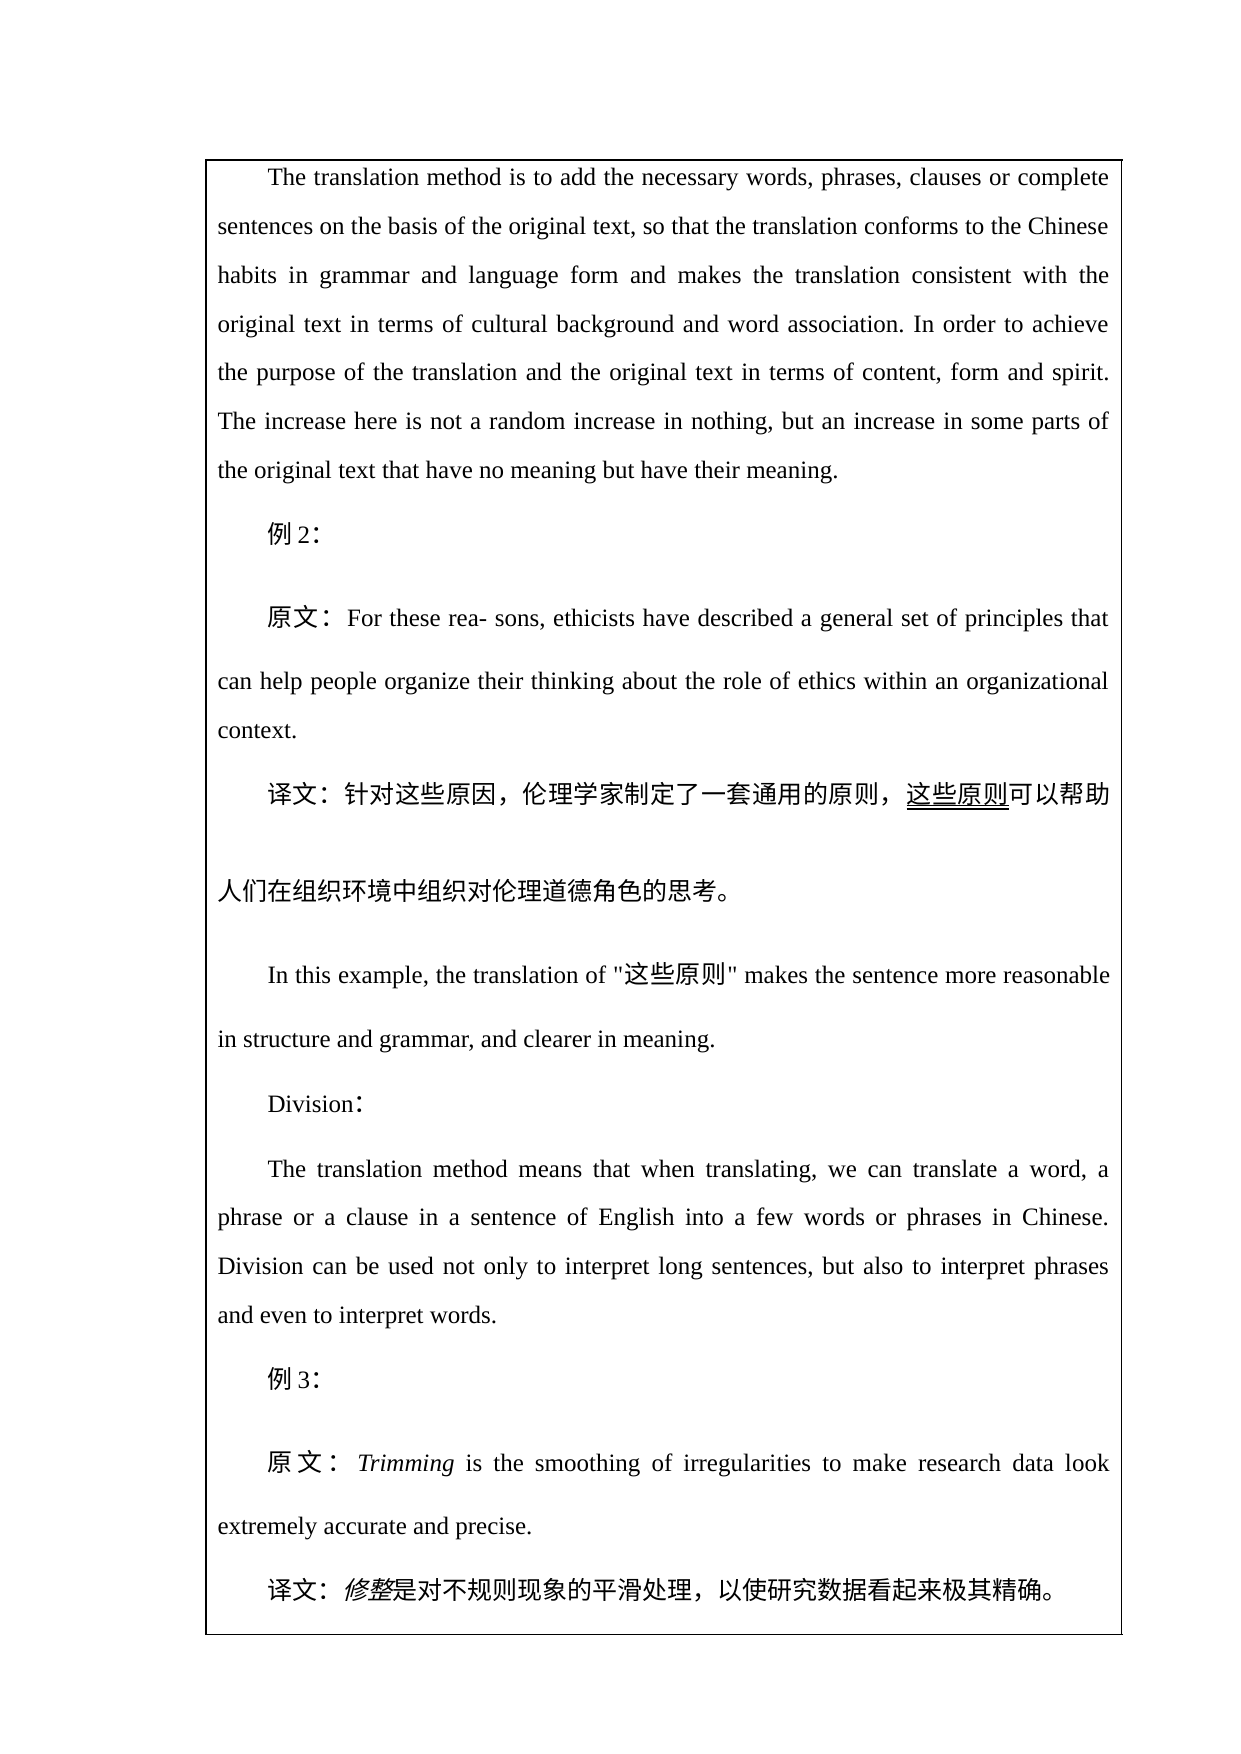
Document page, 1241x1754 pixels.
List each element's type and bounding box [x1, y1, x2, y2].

table_cell [207, 161, 1121, 1634]
